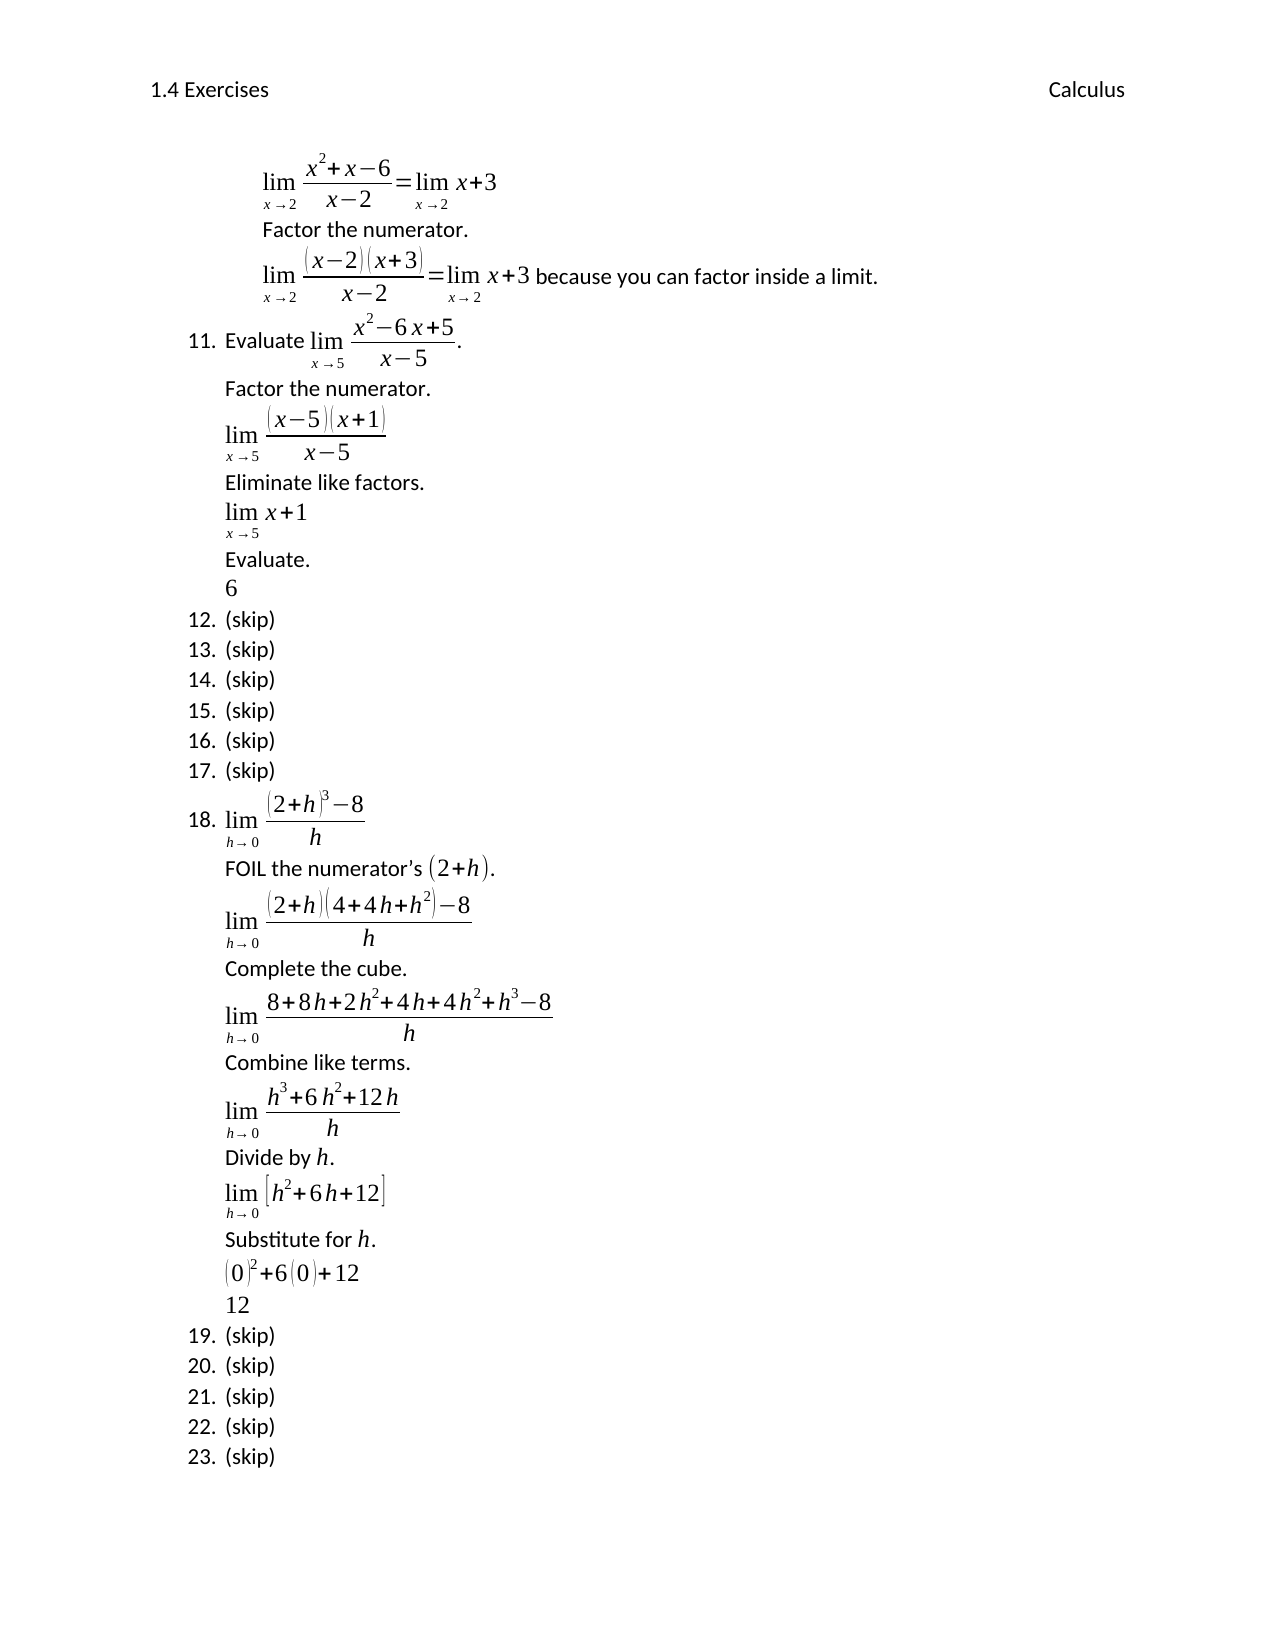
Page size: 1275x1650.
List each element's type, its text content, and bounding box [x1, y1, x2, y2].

list Combine like terms. [225, 1048, 1125, 1077]
list (skip) [187, 756, 1125, 784]
list (skip) [187, 1382, 1125, 1410]
list Evaluate. [225, 545, 1125, 573]
list (skip) [187, 666, 1125, 693]
list (skip) [187, 1412, 1125, 1440]
list Complete the cube. [225, 954, 1125, 982]
list (skip) [187, 1352, 1125, 1379]
list (skip) [187, 1321, 1125, 1349]
list because you can factor inside a limit. [262, 245, 1125, 307]
list Substitute for . [225, 1225, 1125, 1253]
list (skip) [187, 1442, 1125, 1470]
list (skip) [187, 605, 1125, 633]
list Evaluate . [187, 309, 1125, 372]
list (skip) [187, 635, 1125, 663]
list (skip) [187, 726, 1125, 754]
list FOIL the numerator’s . [225, 853, 1125, 883]
list Factor the numerator. [262, 215, 1125, 243]
list Divide by . [225, 1143, 1125, 1171]
list Eliminate like factors. [225, 468, 1125, 496]
list Factor the numerator. [225, 374, 1125, 402]
list (skip) [187, 696, 1125, 724]
